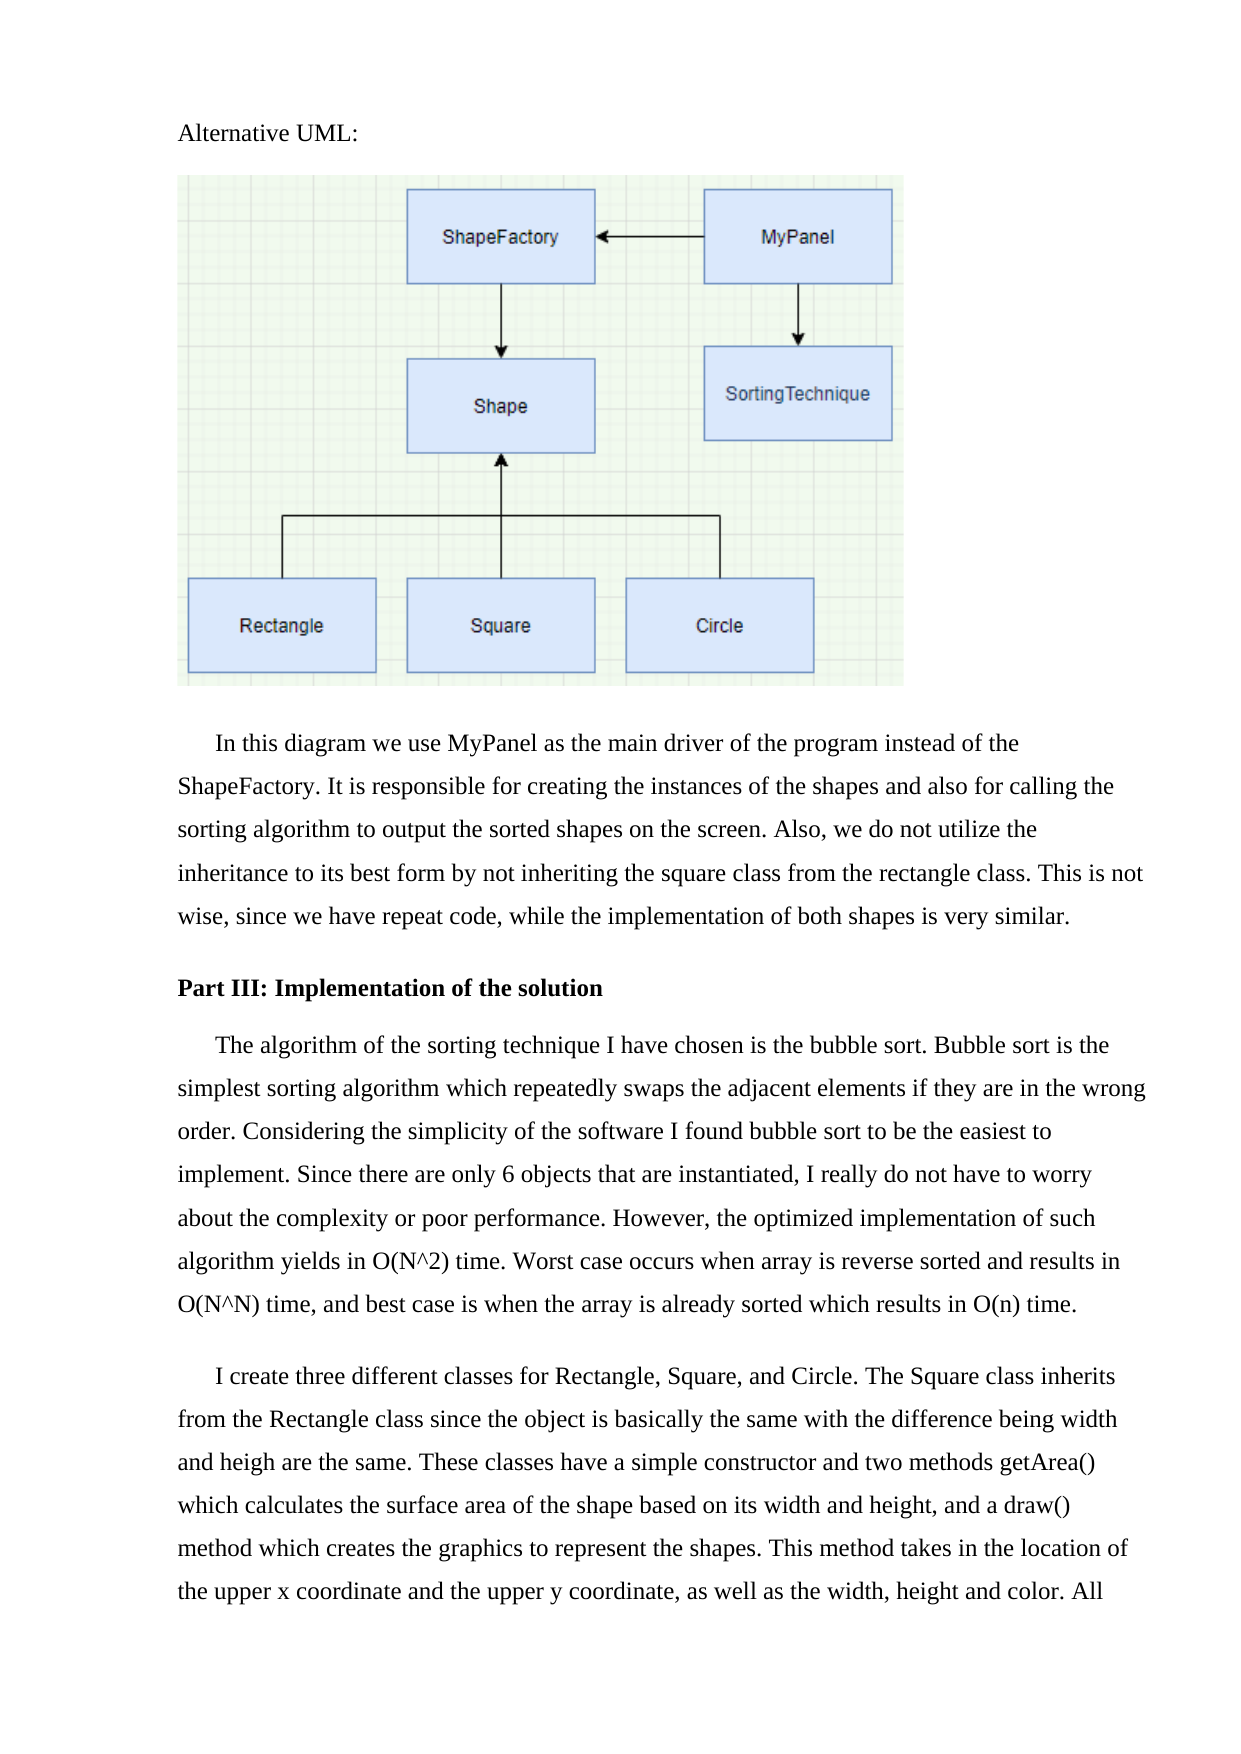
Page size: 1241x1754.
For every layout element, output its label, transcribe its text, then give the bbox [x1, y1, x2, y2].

text Part III: Implementation of the solution [177, 973, 1152, 1001]
text In this diagram we use MyPanel as the main driver of the program instead of the ShapeFactory. It is responsible for creating the instances of the shapes and also for calling the sorting algorithm to output the sorted shapes on the screen. Also, we do not utilize the inheritance to its best form by not inheriting the square class from the rectangle class. This is not wise, since we have repeat code, while the implementation of both shapes is very similar. [177, 728, 1152, 929]
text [177, 1361, 1152, 1605]
text Alternative UML: [177, 118, 1152, 147]
picture [177, 175, 904, 686]
text The algorithm of the sorting technique I have chosen is the bubble sort. Bubble sort is the simplest sorting algorithm which repeatedly swaps the adjacent elements if they are in the wrong order. Considering the simplicity of the software I found bubble sort to be the easiest to implement. Since there are only 6 objects that are instantiated, I really do not have to worry about the complexity or poor performance. However, the optimized implementation of such algorithm yields in O(N^2) time. Worst case occurs when array is reverse sorted and results in O(N^N) time, and best case is when the array is already sorted which results in O(n) time. [177, 1030, 1152, 1318]
